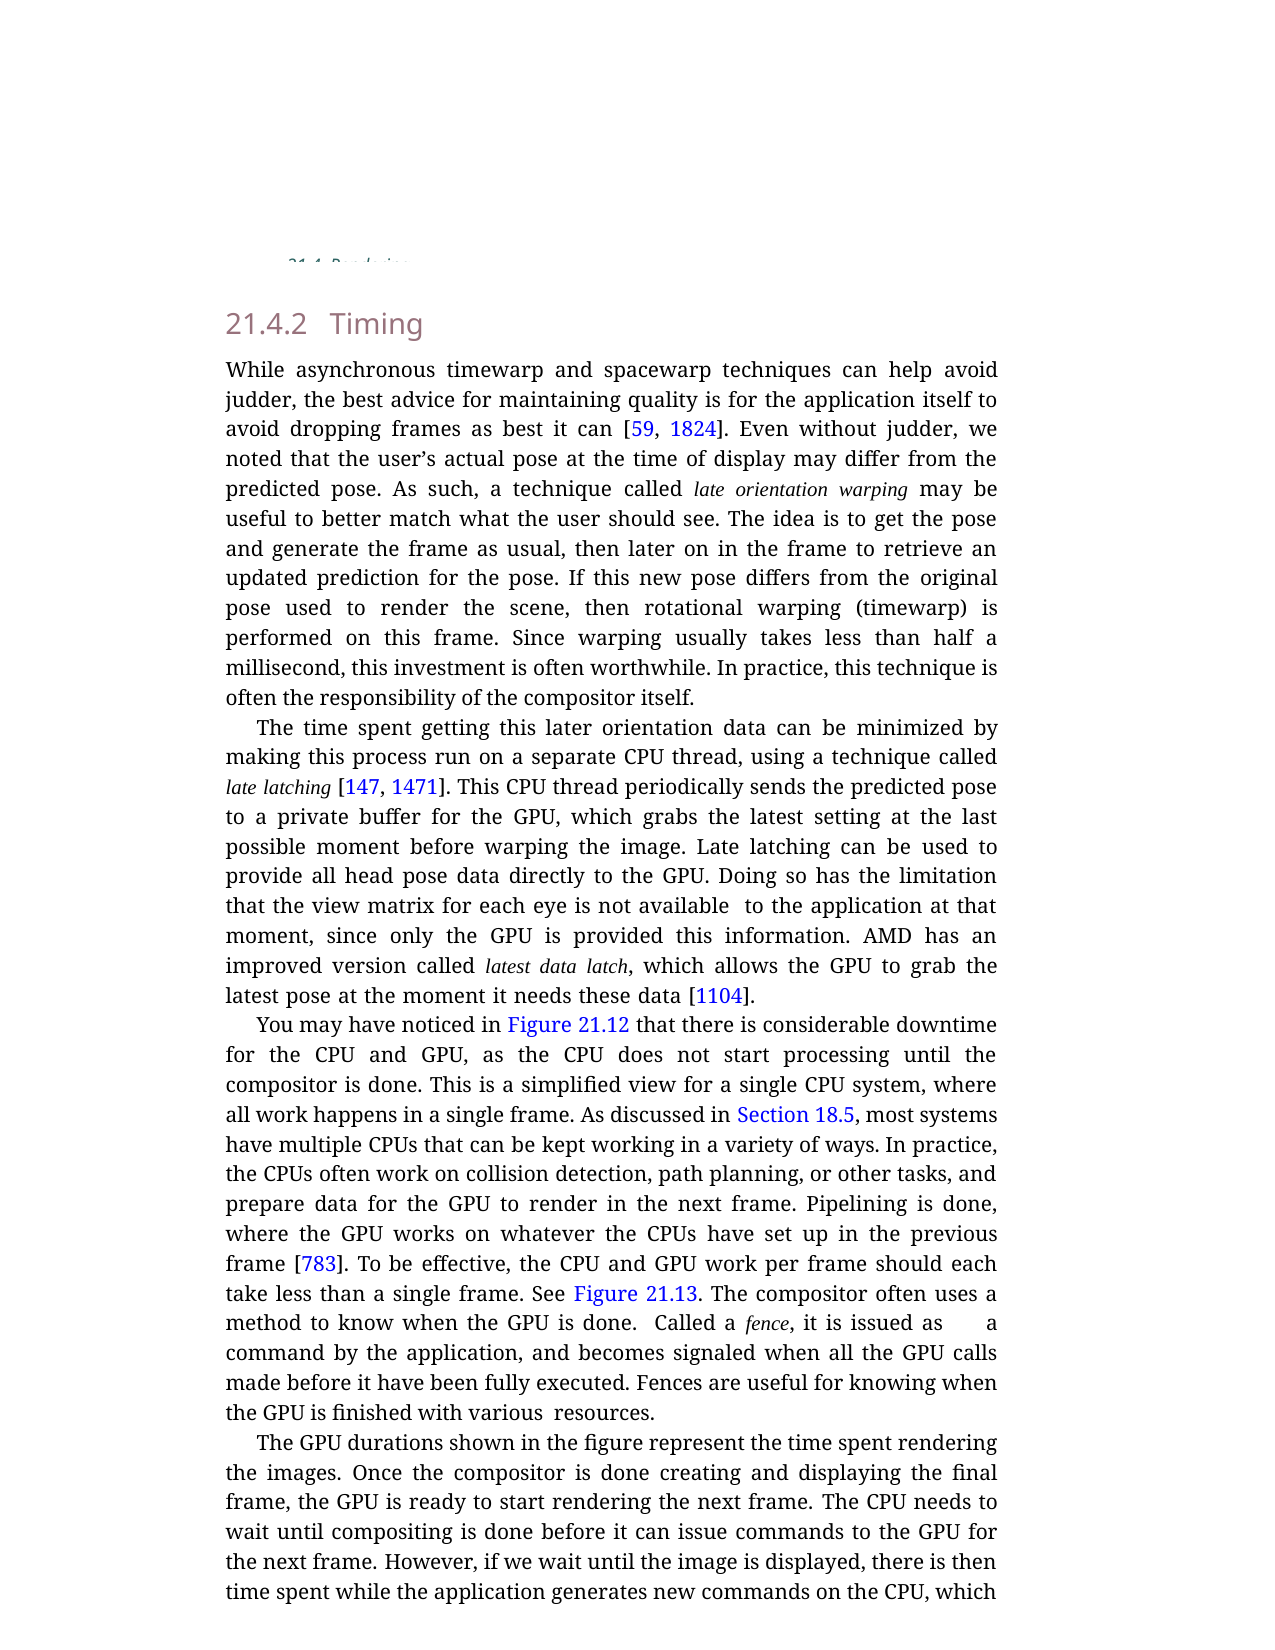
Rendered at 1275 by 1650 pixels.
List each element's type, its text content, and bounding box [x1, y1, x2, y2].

text You may have noticed in Figure 21.12 that there is considerable downtime for the CPU and GPU, as the CPU does not start processing until the compositor is done. This is a simplified view for a single CPU system, where all work happens in a single frame. As discussed in Section 18.5, most systems have multiple CPUs that can be kept working in a variety of ways. In practice, the CPUs often work on collision detection, path planning, or other tasks, and prepare data for the GPU to render in the next frame. Pipelining is done, where the GPU works on whatever the CPUs have set up in the previous frame [783]. To be effective, the CPU and GPU work per frame should each take less than a single frame. See Figure 21.13. The compositor often uses a method to know when the GPU is done. Called a fence, it is issued as a command by the application, and becomes signaled when all the GPU calls made before it have been fully executed. Fences are useful for knowing when the GPU is finished with various resources. [225, 1011, 998, 1426]
text The time spent getting this later orientation data can be minimized by making this process run on a separate CPU thread, using a technique called late latching [147, 1471]. This CPU thread periodically sends the predicted pose to a private buffer for the GPU, which grabs the latest setting at the last possible moment before warping the image. Late latching can be used to provide all head pose data directly to the GPU. Doing so has the limitation that the view matrix for each eye is not available to the application at that moment, since only the GPU is provided this information. AMD has an improved version called latest data latch, which allows the GPU to grab the latest pose at the moment it needs these data [1104]. [225, 713, 998, 1009]
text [225, 1428, 998, 1605]
subtitle Timing [225, 303, 1096, 343]
text While asynchronous timewarp and spacewarp techniques can help avoid judder, the best advice for maintaining quality is for the application itself to avoid dropping frames as best it can [59, 1824]. Even without judder, we noted that the user’s actual pose at the time of display may differ from the predicted pose. As such, a technique called late orientation warping may be useful to better match what the user should see. The idea is to get the pose and generate the frame as usual, then later on in the frame to retrieve an updated prediction for the pose. If this new pose differs from the original pose used to render the scene, then rotational warping (timewarp) is performed on this frame. Since warping usually takes less than half a millisecond, this investment is often worthwhile. In practice, this technique is often the responsibility of the compositor itself. [225, 355, 998, 711]
